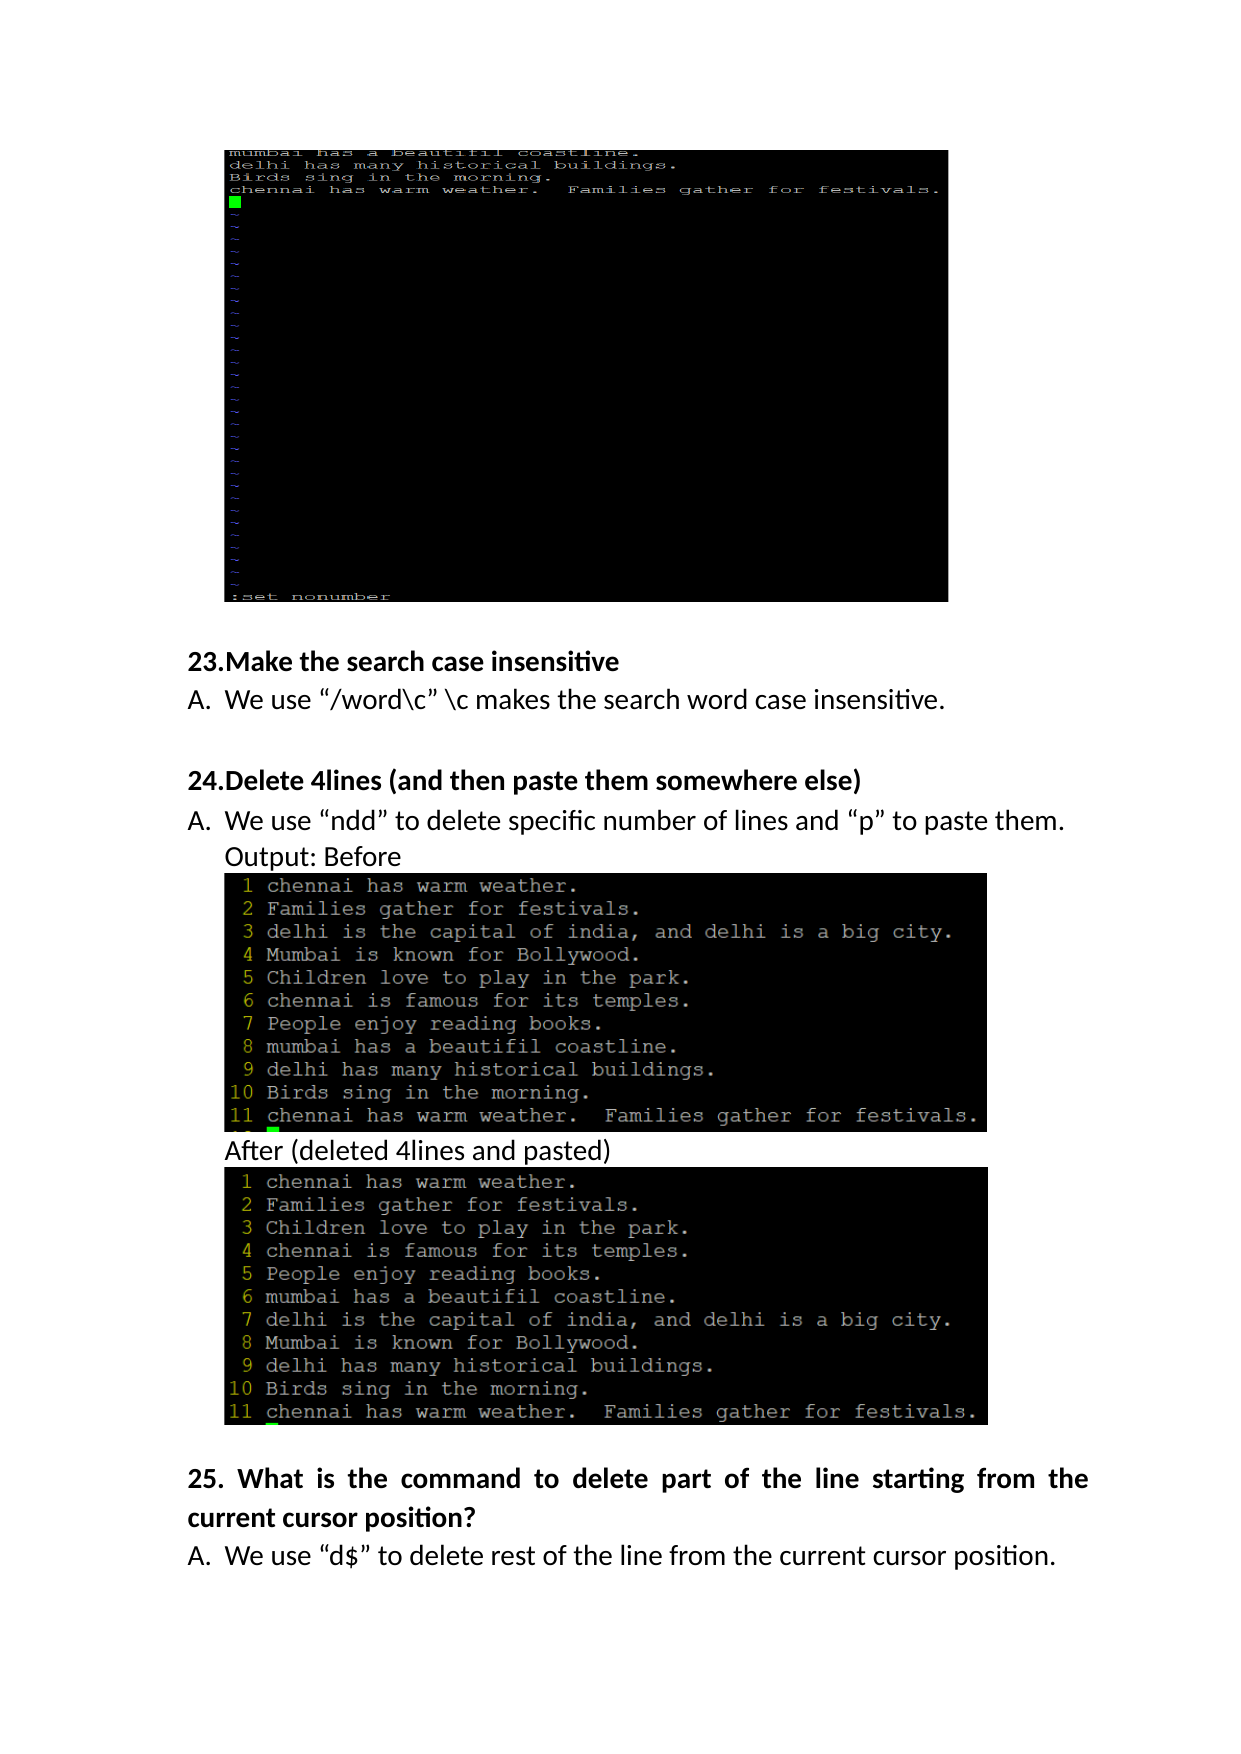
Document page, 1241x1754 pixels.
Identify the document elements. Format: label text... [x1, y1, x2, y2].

list We use “/word\c” \c makes the search word case insensitive. [187, 681, 1090, 717]
list Make the search case insensitive [187, 643, 1090, 679]
picture [224, 150, 949, 602]
list Delete 4lines (and then paste them somewhere else) [187, 762, 1090, 798]
picture [224, 1167, 988, 1425]
list After (deleted 4lines and pasted) [224, 1132, 1090, 1167]
list Output: Before [224, 838, 1090, 873]
list We use “ndd” to delete specific number of lines and “p” to paste them. [187, 802, 1090, 838]
list We use “d$” to delete rest of the line from the current cursor position. [187, 1537, 1090, 1573]
list 25. What is the command to delete part of the line starting from the current cursor position? [187, 1460, 1090, 1534]
picture [224, 873, 987, 1132]
